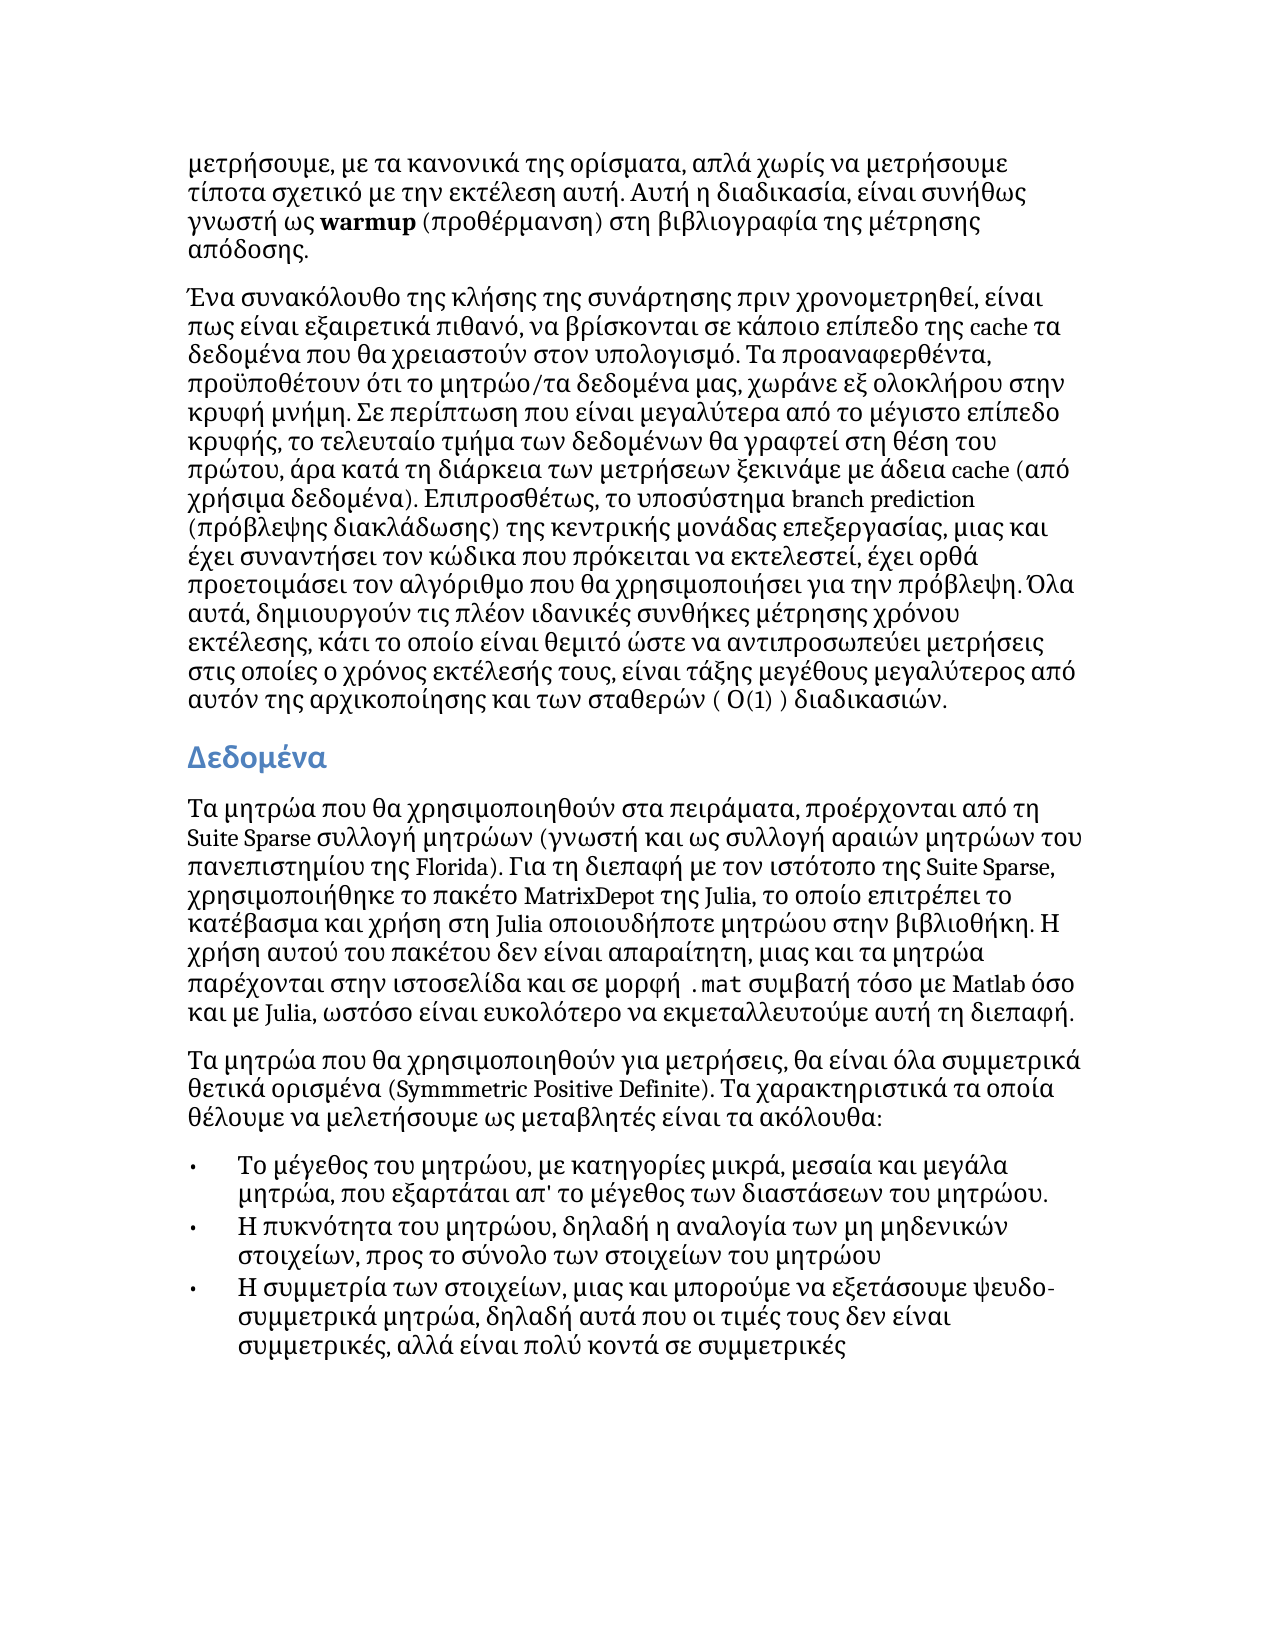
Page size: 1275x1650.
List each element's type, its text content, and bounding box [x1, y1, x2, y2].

subtitle Δεδομένα [187, 736, 1087, 777]
list Το μέγεθος του μητρώου, με κατηγορίες μικρά, μεσαία και μεγάλα μητρώα, που εξαρτάται απ' το μέγεθος των διαστάσεων του μητρώου. [187, 1152, 1087, 1209]
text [187, 150, 1087, 265]
list Η πυκνότητα του μητρώου, δηλαδή η αναλογία των μη μηδενικών στοιχείων, προς το σύνολο των στοιχείων του μητρώου [187, 1213, 1087, 1270]
text Ένα συνακόλουθο της κλήσης της συνάρτησης πριν χρονομετρηθεί, είναι πως είναι εξαιρετικά πιθανό, να βρίσκονται σε κάποιο επίπεδο της cache τα δεδομένα που θα χρειαστούν στον υπολογισμό. Τα προαναφερθέντα, προϋποθέτουν ότι το μητρώο/τα δεδομένα μας, χωράνε εξ ολοκλήρου στην κρυφή μνήμη. Σε περίπτωση που είναι μεγαλύτερα από το μέγιστο επίπεδο κρυφής, το τελευταίο τμήμα των δεδομένων θα γραφτεί στη θέση του πρώτου, άρα κατά τη διάρκεια των μετρήσεων ξεκινάμε με άδεια cache (από χρήσιμα δεδομένα). Επιπροσθέτως, το υποσύστημα branch prediction (πρόβλεψης διακλάδωσης) της κεντρικής μονάδας επεξεργασίας, μιας και έχει συναντήσει τον κώδικα που πρόκειται να εκτελεστεί, έχει ορθά προετοιμάσει τον αλγόριθμο που θα χρησιμοποιήσει για την πρόβλεψη. Όλα αυτά, δημιουργούν τις πλέον ιδανικές συνθήκες μέτρησης χρόνου εκτέλεσης, κάτι το οποίο είναι θεμιτό ώστε να αντιπροσωπεύει μετρήσεις στις οποίες ο χρόνος εκτέλεσής τους, είναι τάξης μεγέθους μεγαλύτερος από αυτόν της αρχικοποίησης και των σταθερών ( Ο(1) ) διαδικασιών. [187, 284, 1087, 715]
list Η συμμετρία των στοιχείων, μιας και μπορούμε να εξετάσουμε ψευδο-συμμετρικά μητρώα, δηλαδή αυτά που οι τιμές τους δεν είναι συμμετρικές, αλλά είναι πολύ κοντά σε συμμετρικές [187, 1274, 1087, 1360]
text Τα μητρώα που θα χρησιμοποιηθούν στα πειράματα, προέρχονται από τη Suite Sparse συλλογή μητρώων (γνωστή και ως συλλογή αραιών μητρώων του πανεπιστημίου της Florida). Για τη διεπαφή με τον ιστότοπο της Suite Sparse, χρησιμοποιήθηκε το πακέτο MatrixDepot της Julia, το οποίο επιτρέπει το κατέβασμα και χρήση στη Julia οποιουδήποτε μητρώου στην βιβλιοθήκη. Η χρήση αυτού του πακέτου δεν είναι απαραίτητη, μιας και τα μητρώα παρέχονται στην ιστοσελίδα και σε μορφή .mat συμβατή τόσο με Matlab όσο και με Julia, ωστόσο είναι ευκολότερο να εκμεταλλευτούμε αυτή τη διεπαφή. [187, 795, 1087, 1028]
text Τα μητρώα που θα χρησιμοποιηθούν για μετρήσεις, θα είναι όλα συμμετρικά θετικά ορισμένα (Symmmetric Positive Definite). Τα χαρακτηριστικά τα οποία θέλουμε να μελετήσουμε ως μεταβλητές είναι τα ακόλουθα: [187, 1047, 1087, 1133]
